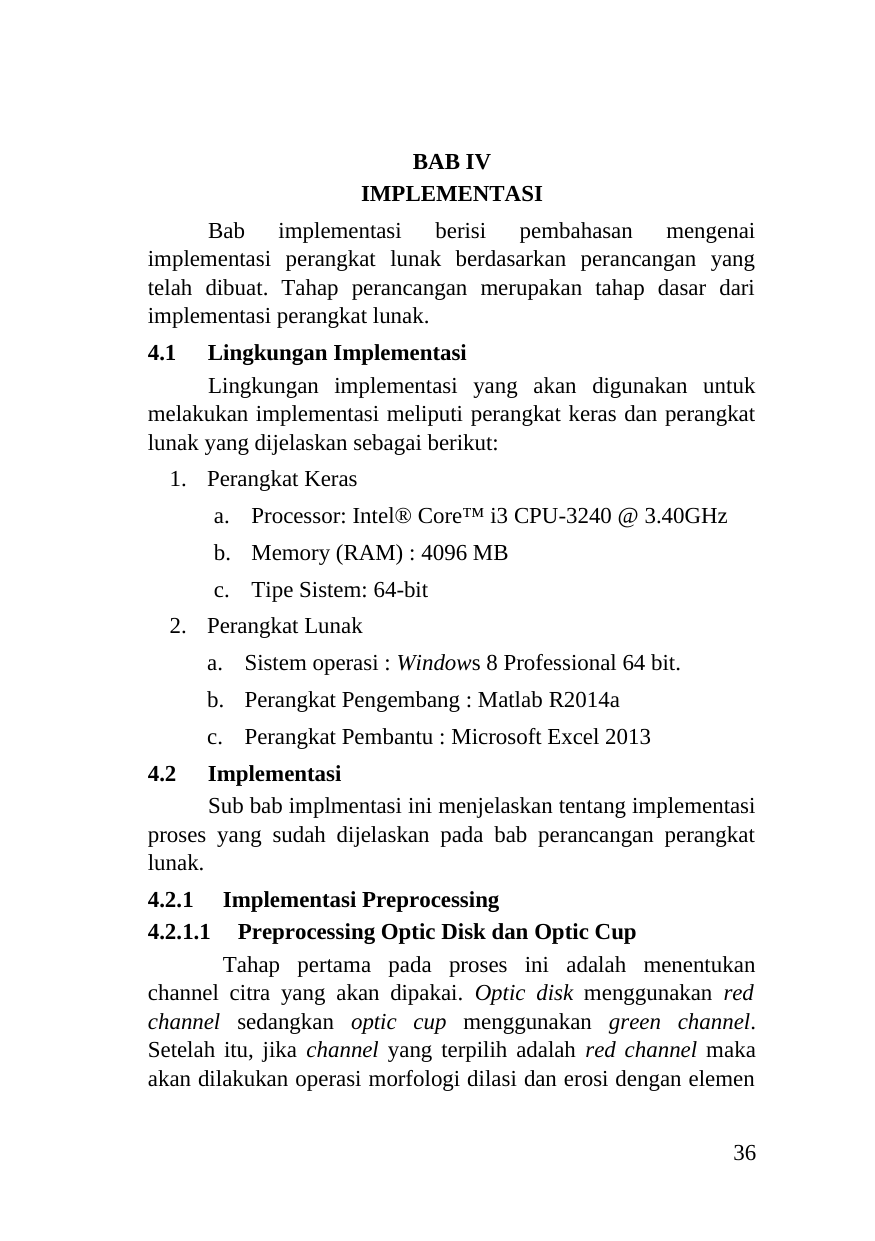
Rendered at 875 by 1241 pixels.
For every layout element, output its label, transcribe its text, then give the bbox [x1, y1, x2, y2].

text IMPLEMENTASI [148, 180, 756, 207]
subtitle Implementasi [148, 759, 756, 786]
list Memory (RAM) : 4096 MB [214, 539, 756, 565]
subtitle Lingkungan Implementasi [148, 339, 756, 366]
list Processor: Intel® Core™ i3 CPU-3240 @ 3.40GHz [214, 502, 756, 528]
list Perangkat Pembantu : Microsoft Excel 2013 [207, 723, 756, 749]
text Bab implementasi berisi pembahasan mengenai implementasi perangkat lunak berdasarkan perancangan yang telah dibuat. Tahap perancangan merupakan tahap dasar dari implementasi perangkat lunak. [148, 217, 756, 329]
list Perangkat Lunak [169, 612, 756, 639]
list Sistem operasi : Windows 8 Professional 64 bit. [207, 649, 756, 676]
list Perangkat Keras [169, 465, 756, 492]
subtitle Implementasi Preprocessing [148, 886, 756, 912]
list Perangkat Pengembang : Matlab R2014a [207, 686, 756, 712]
subtitle BAB IV [89, 148, 756, 174]
text Sub bab implmentasi ini menjelaskan tentang implementasi proses yang sudah dijelaskan pada bab perancangan perangkat lunak. [148, 792, 756, 875]
subtitle Preprocessing Optic Disk dan Optic Cup [148, 918, 756, 945]
list Tipe Sistem: 64-bit [214, 576, 756, 602]
text Lingkungan implementasi yang akan digunakan untuk melakukan implementasi meliputi perangkat keras dan perangkat lunak yang dijelaskan sebagai berikut: [148, 372, 756, 455]
